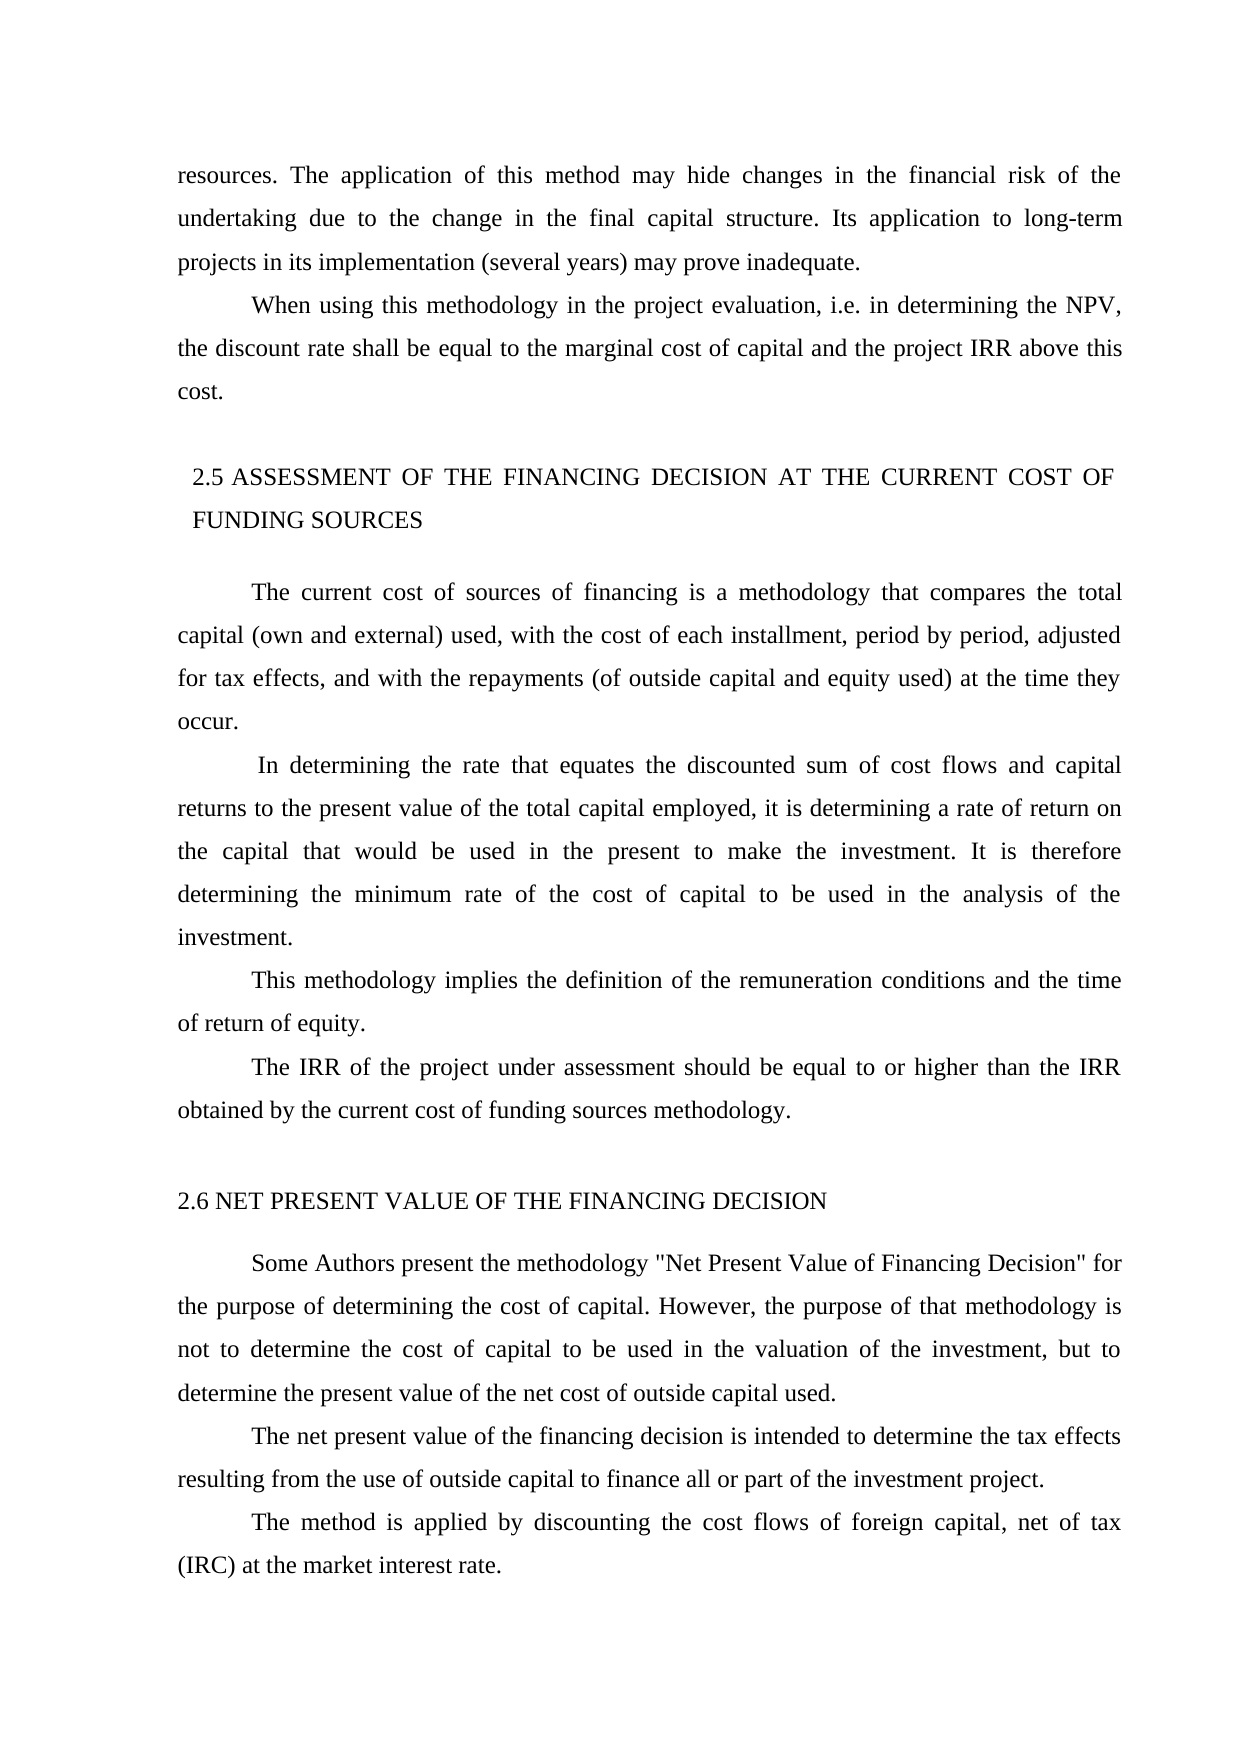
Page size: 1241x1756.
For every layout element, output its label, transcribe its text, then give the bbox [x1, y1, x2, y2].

text This methodology implies the definition of the remuneration conditions and the time of return of equity. [177, 965, 1122, 1037]
text The current cost of sources of financing is a methodology that compares the total capital (own and external) used, with the cost of each installment, period by period, adjusted for tax effects, and with the repayments (of outside capital and equity used) at the time they occur. [177, 577, 1122, 735]
text In determining the rate that equates the discounted sum of cost flows and capital returns to the present value of the total capital employed, it is determining a rate of return on the capital that would be used in the present to make the investment. It is therefore determining the minimum rate of the cost of capital to be used in the analysis of the investment. [177, 750, 1122, 951]
list ASSESSMENT OF THE FINANCING DECISION AT THE CURRENT COST OF FUNDING SOURCES [192, 462, 1122, 534]
text Some Authors present the methodology "Net Present Value of Financing Decision" for the purpose of determining the cost of capital. However, the purpose of that methodology is not to determine the cost of capital to be used in the valuation of the investment, but to determine the present value of the net cost of outside capital used. [177, 1248, 1123, 1406]
list NET PRESENT VALUE OF THE FINANCING DECISION [177, 1186, 1152, 1215]
text The IRR of the project under assessment should be equal to or higher than the IRR obtained by the current cost of funding sources methodology. [177, 1052, 1123, 1123]
text When using this methodology in the project evaluation, i.e. in determining the NPV, the discount rate shall be equal to the marginal cost of capital and the project IRR above this cost. [177, 290, 1122, 405]
text The net present value of the financing decision is intended to determine the tax effects resulting from the use of outside capital to finance all or part of the investment project. [177, 1421, 1122, 1493]
text The method is applied by discounting the cost flows of foreign capital, net of tax (IRC) at the market interest rate. [177, 1507, 1122, 1579]
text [177, 160, 1123, 275]
